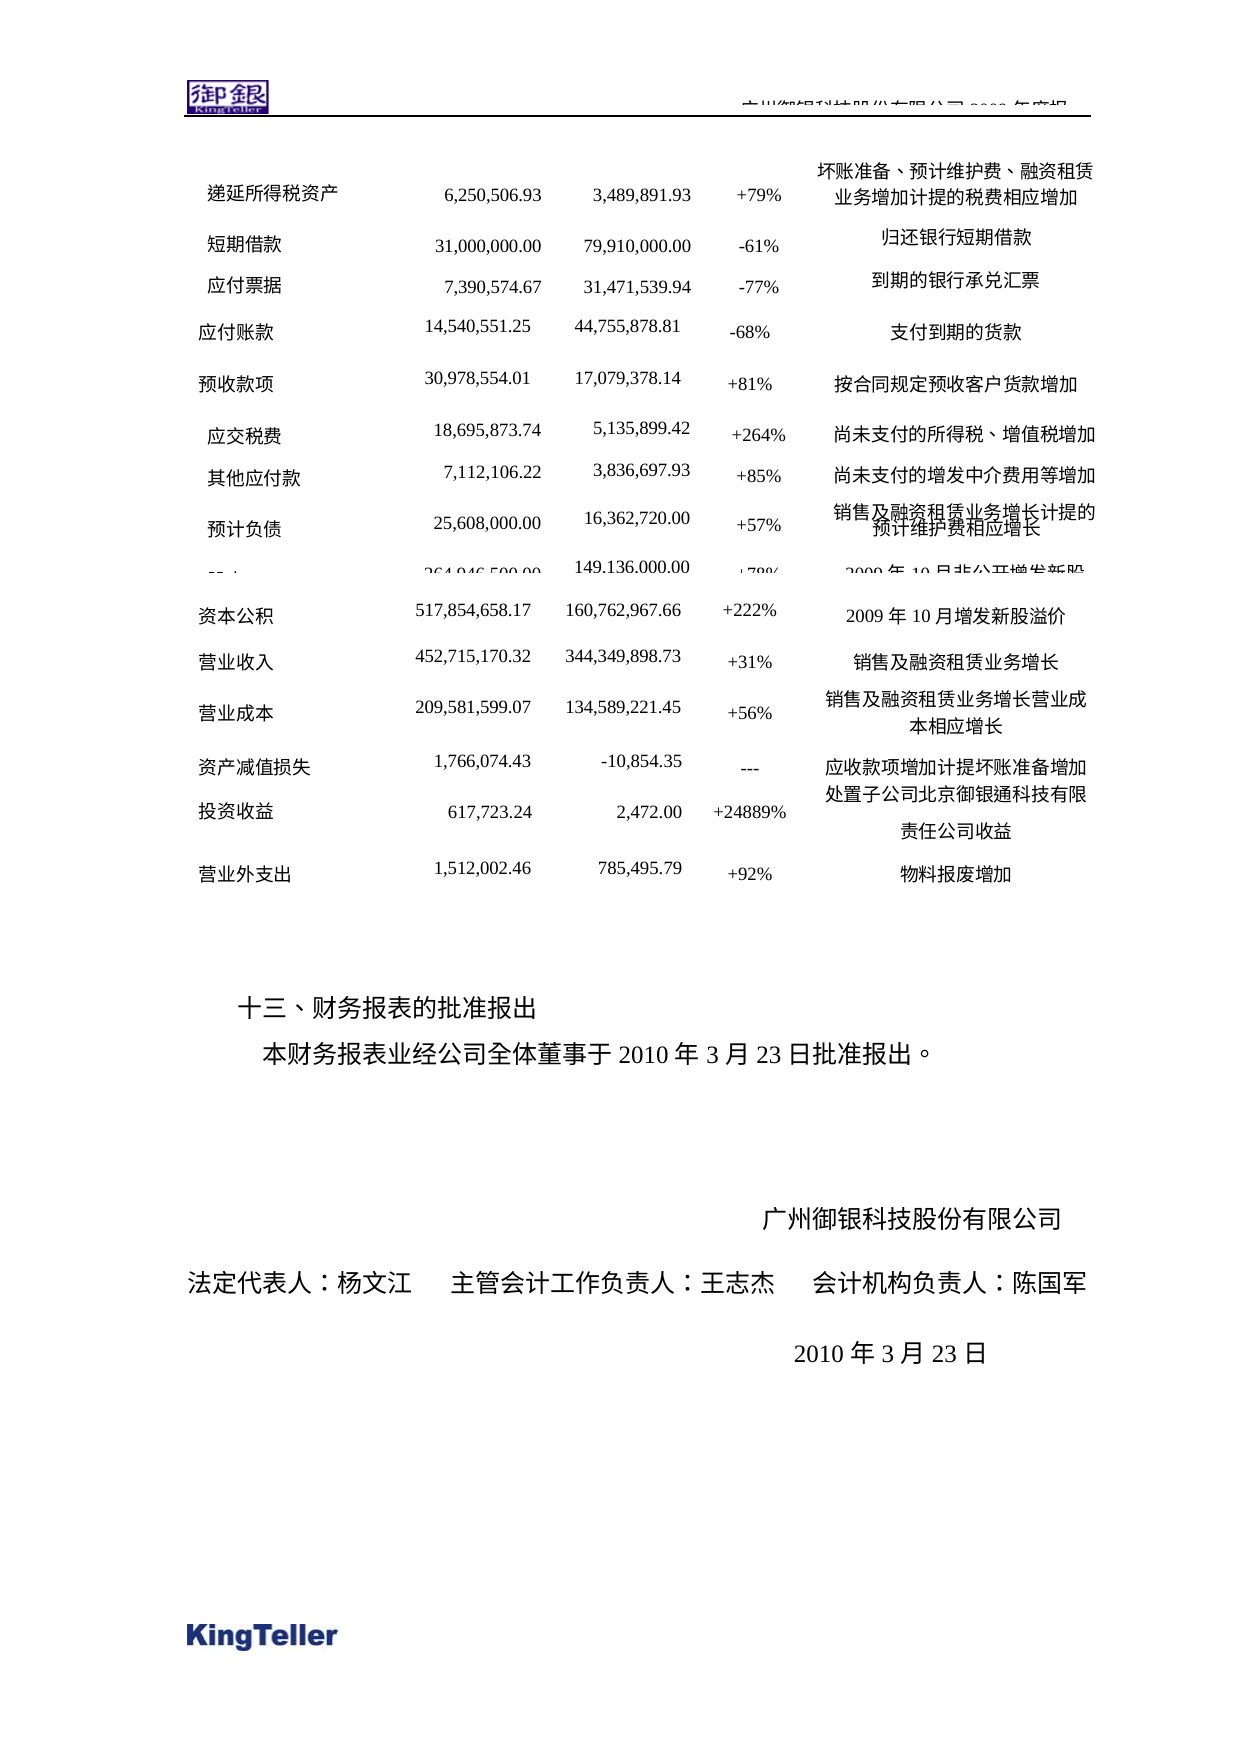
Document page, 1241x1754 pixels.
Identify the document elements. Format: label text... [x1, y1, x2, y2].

text 本相应增长 [909, 719, 1096, 737]
text 归还银行短期借款 [173, 224, 1031, 250]
text 到期的银行承兑汇票 应付账款 14,540,551.25 44,755,878.81 -68% 支付到期的货款 [198, 267, 1041, 345]
picture [187, 1624, 338, 1651]
text 2010 年 3 月 23 日 [794, 1336, 1096, 1370]
text 资本公积 517,854,658.17 160,762,967.66 +222% 2009 年 10 月增发新股溢价 [198, 596, 1096, 629]
text 营业外支出 1,512,002.46 785,495.79 +92% 物料报废增加 [198, 854, 1096, 887]
text 预计维护费相应增长 [173, 515, 1041, 540]
text 营业收入 452,715,170.32 344,349,898.73 +31% 销售及融资租赁业务增长 [198, 642, 1096, 675]
text 坏账准备、预计维护费、融资租赁 业务增加计提的税费相应增加 [817, 159, 1096, 210]
text 十三、财务报表的批准报出 [237, 991, 1096, 1025]
text 营业成本 209,581,599.07 134,589,221.45 +56% 销售及融资租赁业务增长营业成 [198, 689, 1096, 719]
text 责任公司收益 [198, 824, 1096, 842]
text 投资收益 617,723.24 2,472.00 +24889% 处置子公司北京御银通科技有限 [198, 793, 1096, 824]
text 资产减值损失 1,766,074.43 -10,854.35 --- 应收款项增加计提坏账准备增加 [198, 750, 1096, 780]
text 本财务报表业经公司全体董事于 2010 年 3 月 23 日批准报出。 [189, 1037, 1010, 1071]
text 广州御银科技股份有限公司 法定代表人：杨文江 主管会计工作负责人：王志杰 会计机构负责人：陈国军 [187, 1202, 1088, 1299]
picture [187, 80, 269, 114]
text 预收款项 30,978,554.01 17,079,378.14 +81% 按合同规定预收客户货款增加 [198, 364, 1096, 389]
